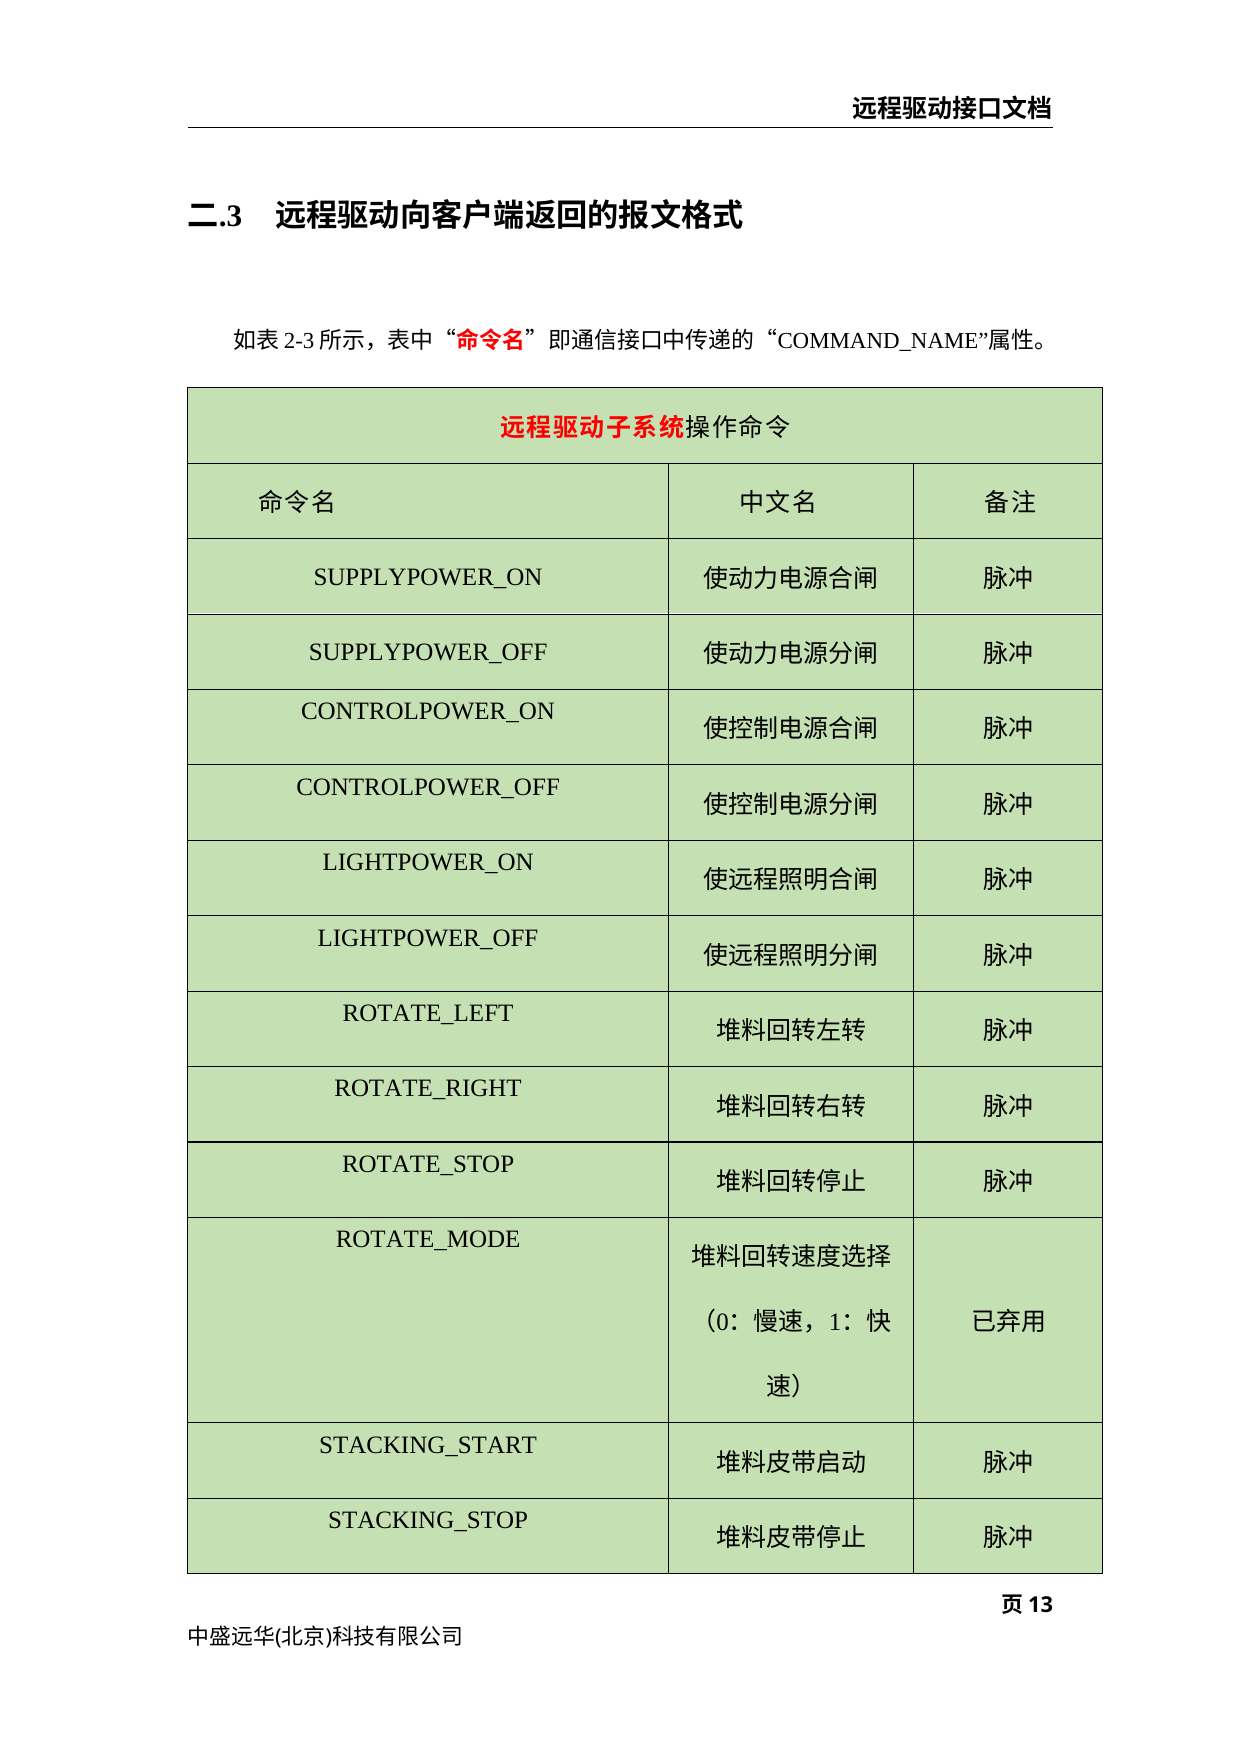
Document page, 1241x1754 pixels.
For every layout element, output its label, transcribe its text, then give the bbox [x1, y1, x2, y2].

table_header 远程驱动子系统操作命令 [188, 388, 1102, 463]
table_cell 使远程照明合闸 [669, 841, 913, 915]
table_cell 脉冲 [914, 539, 1102, 613]
table_cell 堆料回转右转 [669, 1067, 913, 1141]
table_cell 脉冲 [914, 992, 1102, 1066]
text 如表2-3所示，表中“命令名”即通信接口中传递的“COMMAND_NAME”属性。 [187, 306, 1053, 371]
table_cell STACKING_START [188, 1423, 668, 1498]
table_cell 脉冲 [914, 690, 1102, 764]
table_cell 堆料皮带启动 [669, 1423, 913, 1498]
table_cell CONTROLPOWER_OFF [188, 765, 668, 840]
table_cell SUPPLYPOWER_OFF [188, 615, 668, 689]
table_cell 堆料皮带停止 [669, 1499, 913, 1573]
table_cell SUPPLYPOWER_ON [188, 539, 668, 613]
table_cell 脉冲 [914, 1499, 1102, 1573]
table_cell 使动力电源合闸 [669, 539, 913, 613]
table_cell 已弃用 [914, 1218, 1102, 1422]
table_cell ROTATE_RIGHT [188, 1067, 668, 1141]
table_cell 使动力电源分闸 [669, 615, 913, 689]
table_cell 使远程照明分闸 [669, 916, 913, 991]
table_cell 脉冲 [914, 1423, 1102, 1498]
text 远程驱动向客户端返回的报文格式 [187, 181, 1053, 246]
table_cell ROTATE_MODE [188, 1218, 668, 1422]
table_cell STACKING_STOP [188, 1499, 668, 1573]
table_cell 脉冲 [914, 916, 1102, 991]
table_cell LIGHTPOWER_ON [188, 841, 668, 915]
table_cell 使控制电源分闸 [669, 765, 913, 840]
table_cell 脉冲 [914, 841, 1102, 915]
table_cell 堆料回转停止 [669, 1143, 913, 1217]
table_cell LIGHTPOWER_OFF [188, 916, 668, 991]
table_cell 命令名 [188, 464, 668, 538]
table_cell 备注 [914, 464, 1102, 538]
table_cell 使控制电源合闸 [669, 690, 913, 764]
table_cell 中文名 [669, 464, 913, 538]
table_cell 脉冲 [914, 1143, 1102, 1217]
table_cell ROTATE_LEFT [188, 992, 668, 1066]
table_cell 堆料回转左转 [669, 992, 913, 1066]
table_cell 堆料回转速度选择（0：慢速，1：快速） [669, 1218, 913, 1422]
table_cell 脉冲 [914, 765, 1102, 840]
table_cell ROTATE_STOP [188, 1143, 668, 1217]
table_cell 脉冲 [914, 615, 1102, 689]
table_cell 脉冲 [914, 1067, 1102, 1141]
table_cell CONTROLPOWER_ON [188, 690, 668, 764]
